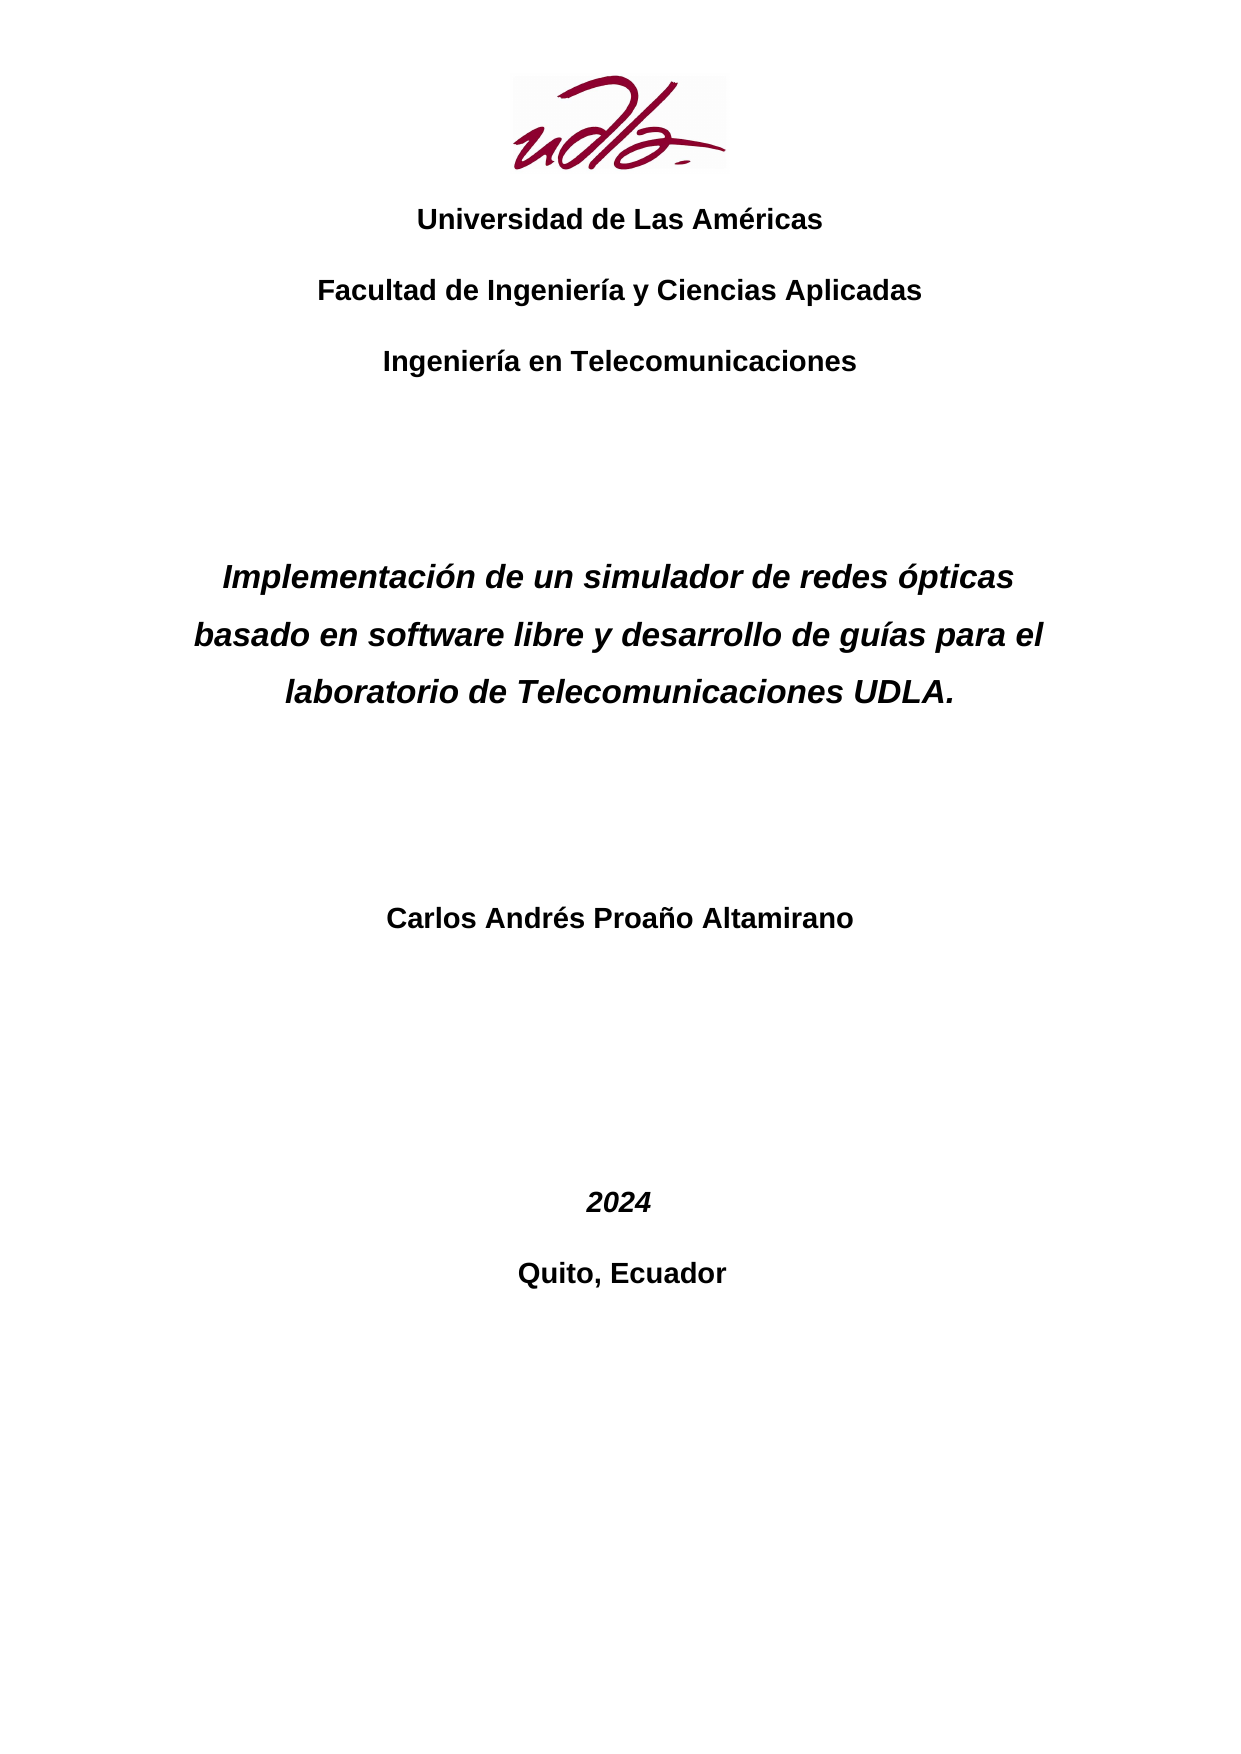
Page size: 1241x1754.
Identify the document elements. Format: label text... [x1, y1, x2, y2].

text Carlos Andrés Proaño Altamirano [177, 901, 1063, 934]
text Quito, Ecuador [177, 1256, 1063, 1290]
text Ingeniería en Telecomunicaciones [177, 344, 1063, 377]
picture [509, 73, 731, 174]
text Implementación de un simulador de redes ópticas basado en software libre y desarrollo de guías para el laboratorio de Telecomunicaciones UDLA. [177, 557, 1063, 711]
text 2024 [177, 1185, 1063, 1219]
text Facultad de Ingeniería y Ciencias Aplicadas [177, 273, 1063, 306]
text Universidad de Las Américas [177, 202, 1063, 235]
